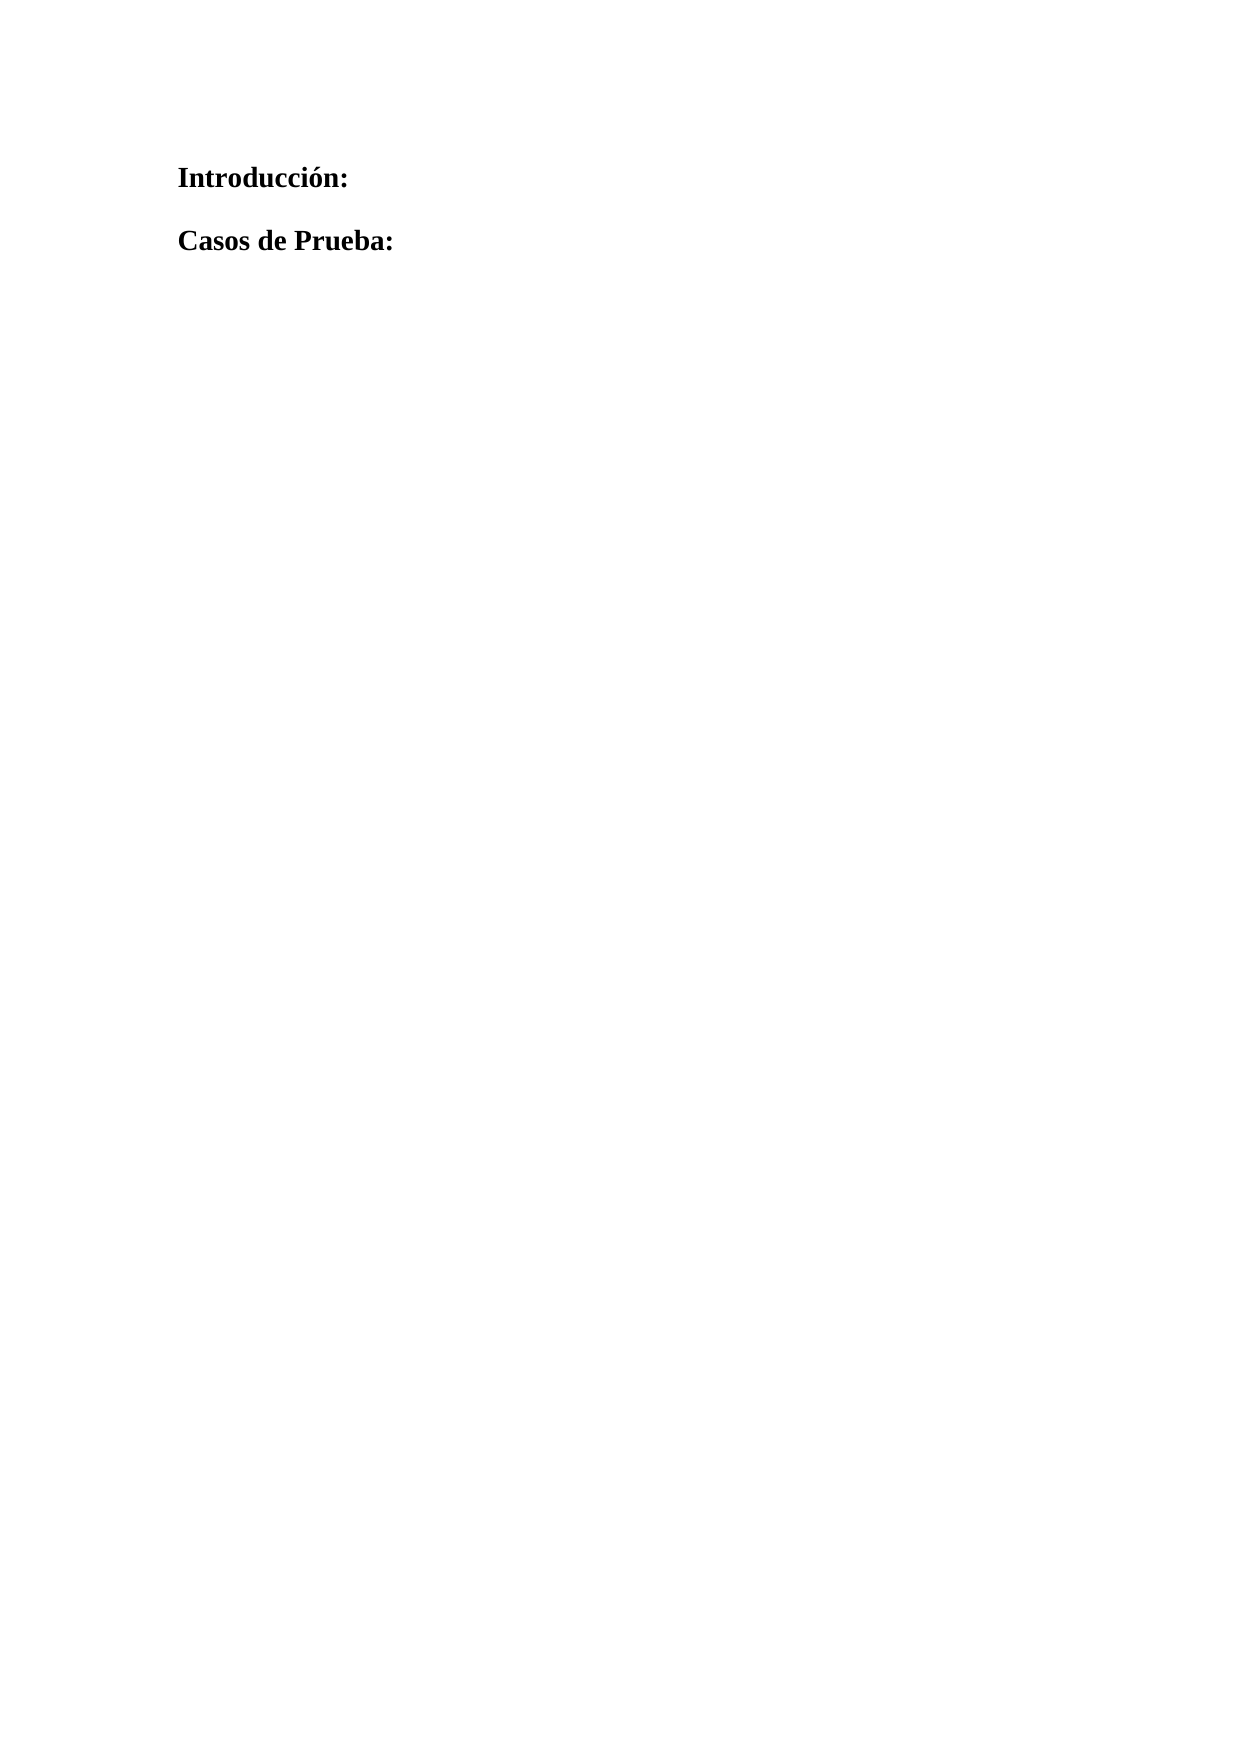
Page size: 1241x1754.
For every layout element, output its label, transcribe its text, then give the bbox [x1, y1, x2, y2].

text Casos de Prueba: [177, 223, 1063, 256]
text Introducción: [177, 160, 1063, 194]
